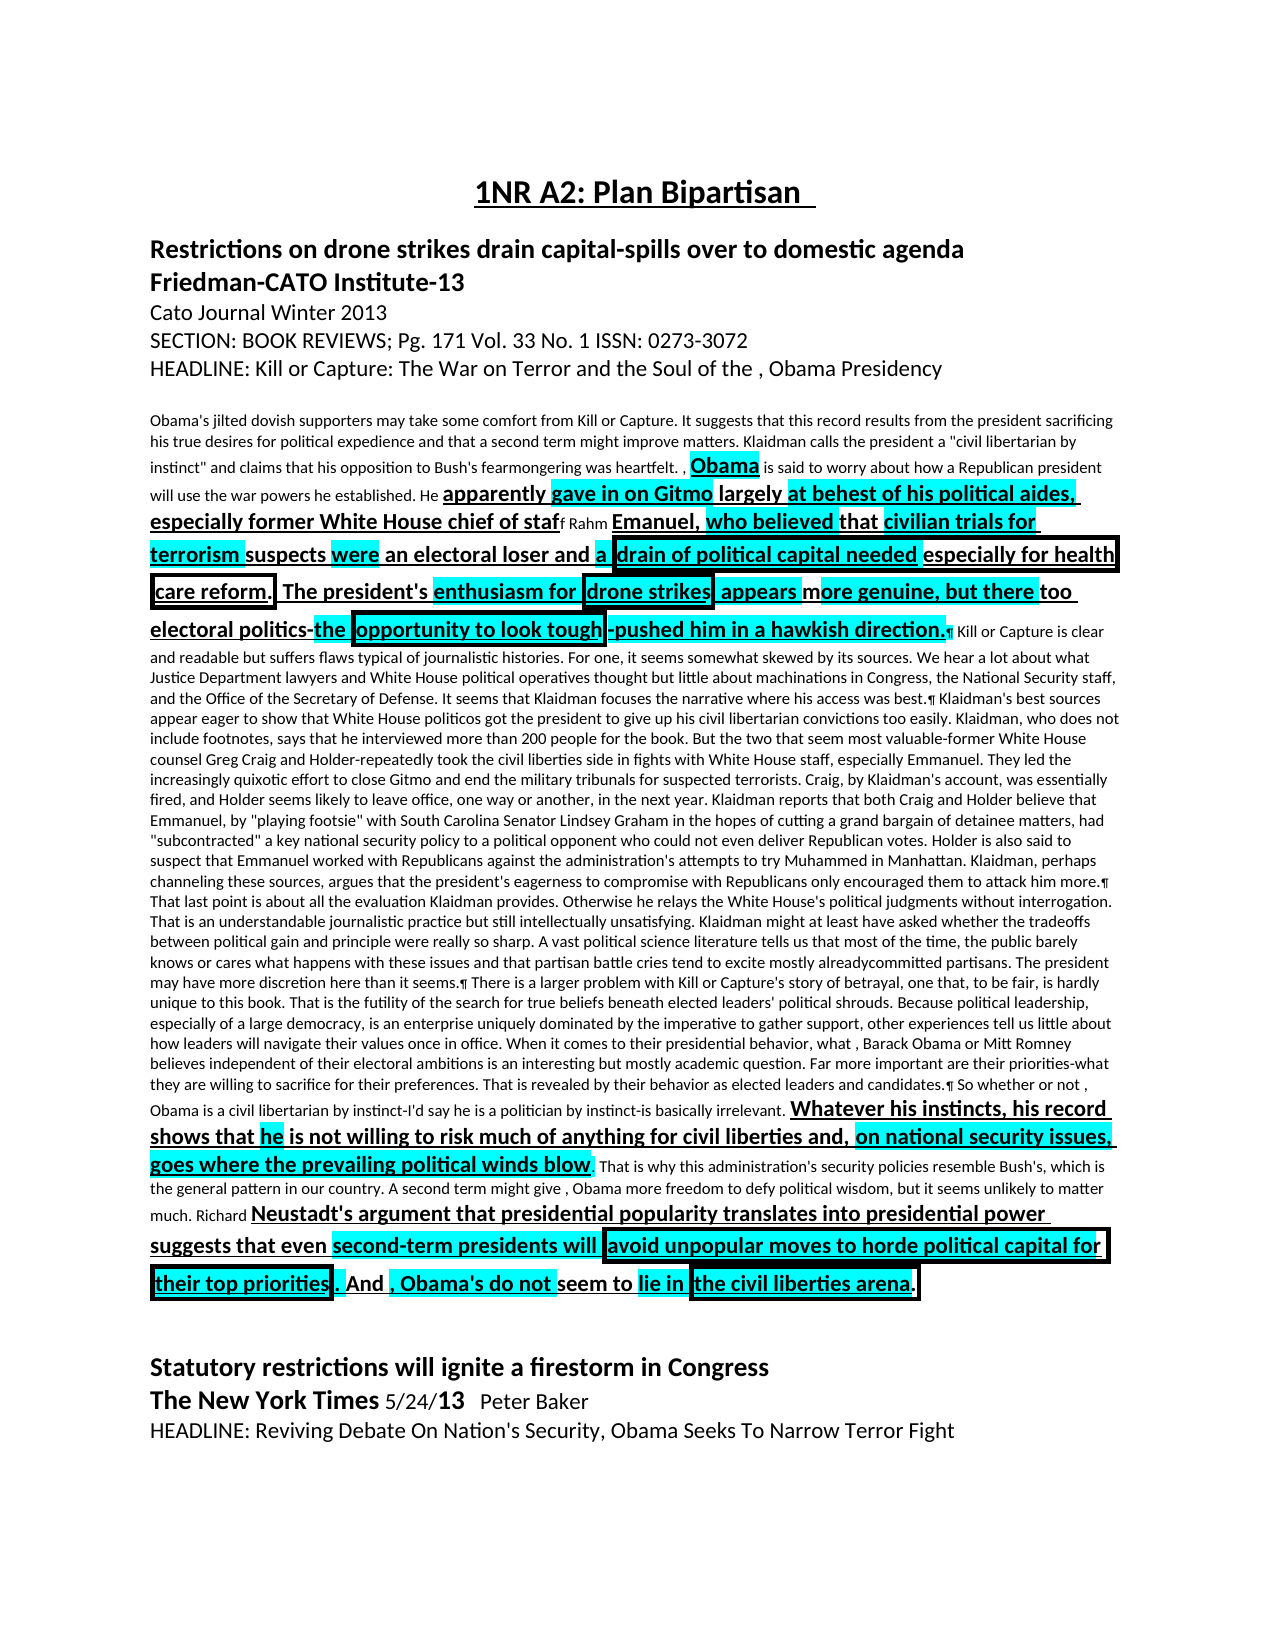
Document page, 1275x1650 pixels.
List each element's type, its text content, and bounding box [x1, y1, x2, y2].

subtitle 1NR A2: Plan Bipartisan [150, 171, 1125, 212]
text HEADLINE: Reviving Debate On Nation's Security, Obama Seeks To Narrow Terror Fight [150, 1416, 1125, 1444]
text SECTION: BOOK REVIEWS; Pg. 171 Vol. 33 No. 1 ISSN: 0273-3072 [150, 326, 1125, 354]
subtitle Statutory restrictions will ignite a firestorm in Congress [150, 1350, 1125, 1383]
text Friedman-CATO Institute-13 [150, 265, 1125, 298]
text Cato Journal Winter 2013 [150, 298, 1125, 326]
text Obama's jilted dovish supporters may take some comfort from Kill or Capture. It suggests that this record results from the president sacrificing his true desires for political expedience and that a second term might improve matters. Klaidman calls the president a "civil libertarian by instinct" and claims that his opposition to Bush's fearmongering was heartfelt. , Obama is said to worry about how a Republican president will use the war powers he established. He apparently gave in on Gitmo largely at behest of his political aides, especially former White House chief of staff Rahm Emanuel, who believed that civilian trials for terrorism suspects were an electoral loser and a drain of political capital needed especially for health care reform. The president's enthusiasm for drone strikes appears more genuine, but there too electoral politics-the opportunity to look tough-pushed him in a hawkish direction.¶ Kill or Capture is clear and readable but suffers flaws typical of journalistic histories. For one, it seems somewhat skewed by its sources. We hear a lot about what Justice Department lawyers and White House political operatives thought but little about machinations in Congress, the National Security staff, and the Office of the Secretary of Defense. It seems that Klaidman focuses the narrative where his access was best.¶ Klaidman's best sources appear eager to show that White House politicos got the president to give up his civil libertarian convictions too easily. Klaidman, who does not include footnotes, says that he interviewed more than 200 people for the book. But the two that seem most valuable-former White House counsel Greg Craig and Holder-repeatedly took the civil liberties side in fights with White House staff, especially Emmanuel. They led the increasingly quixotic effort to close Gitmo and end the military tribunals for suspected terrorists. Craig, by Klaidman's account, was essentially fired, and Holder seems likely to leave office, one way or another, in the next year. Klaidman reports that both Craig and Holder believe that Emmanuel, by "playing footsie" with South Carolina Senator Lindsey Graham in the hopes of cutting a grand bargain of detainee matters, had "subcontracted" a key national security policy to a political opponent who could not even deliver Republican votes. Holder is also said to suspect that Emmanuel worked with Republicans against the administration's attempts to try Muhammed in Manhattan. Klaidman, perhaps channeling these sources, argues that the president's eagerness to compromise with Republicans only encouraged them to attack him more.¶ That last point is about all the evaluation Klaidman provides. Otherwise he relays the White House's political judgments without interrogation. That is an understandable journalistic practice but still intellectually unsatisfying. Klaidman might at least have asked whether the tradeoffs between political gain and principle were really so sharp. A vast political science literature tells us that most of the time, the public barely knows or cares what happens with these issues and that partisan battle cries tend to excite mostly alreadycommitted partisans. The president may have more discretion here than it seems.¶ There is a larger problem with Kill or Capture's story of betrayal, one that, to be fair, is hardly unique to this book. That is the futility of the search for true beliefs beneath elected leaders' political shrouds. Because political leadership, especially of a large democracy, is an enterprise uniquely dominated by the imperative to gather support, other experiences tell us little about how leaders will navigate their values once in office. When it comes to their presidential behavior, what , Barack Obama or Mitt Romney believes independent of their electoral ambitions is an interesting but mostly academic question. Far more important are their priorities-what they are willing to sacrifice for their preferences. That is revealed by their behavior as elected leaders and candidates.¶ So whether or not , Obama is a civil libertarian by instinct-I'd say he is a politician by instinct-is basically irrelevant. Whatever his instincts, his record shows that he is not willing to risk much of anything for civil liberties and, on national security issues, goes where the prevailing political winds blow. That is why this administration's security policies resemble Bush's, which is the general pattern in our country. A second term might give , Obama more freedom to defy political wisdom, but it seems unlikely to matter much. Richard Neustadt's argument that presidential popularity translates into presidential power suggests that even second-term presidents will avoid unpopular moves to horde political capital for their top priorities. And , Obama's do not seem to lie in the civil liberties arena. [150, 411, 1125, 1301]
subtitle Restrictions on drone strikes drain capital-spills over to domestic agenda [150, 232, 1125, 265]
text The New York Times 5/24/13 Peter Baker [150, 1383, 1125, 1416]
text HEADLINE: Kill or Capture: The War on Terror and the Soul of the , Obama Presidency [150, 354, 1125, 382]
